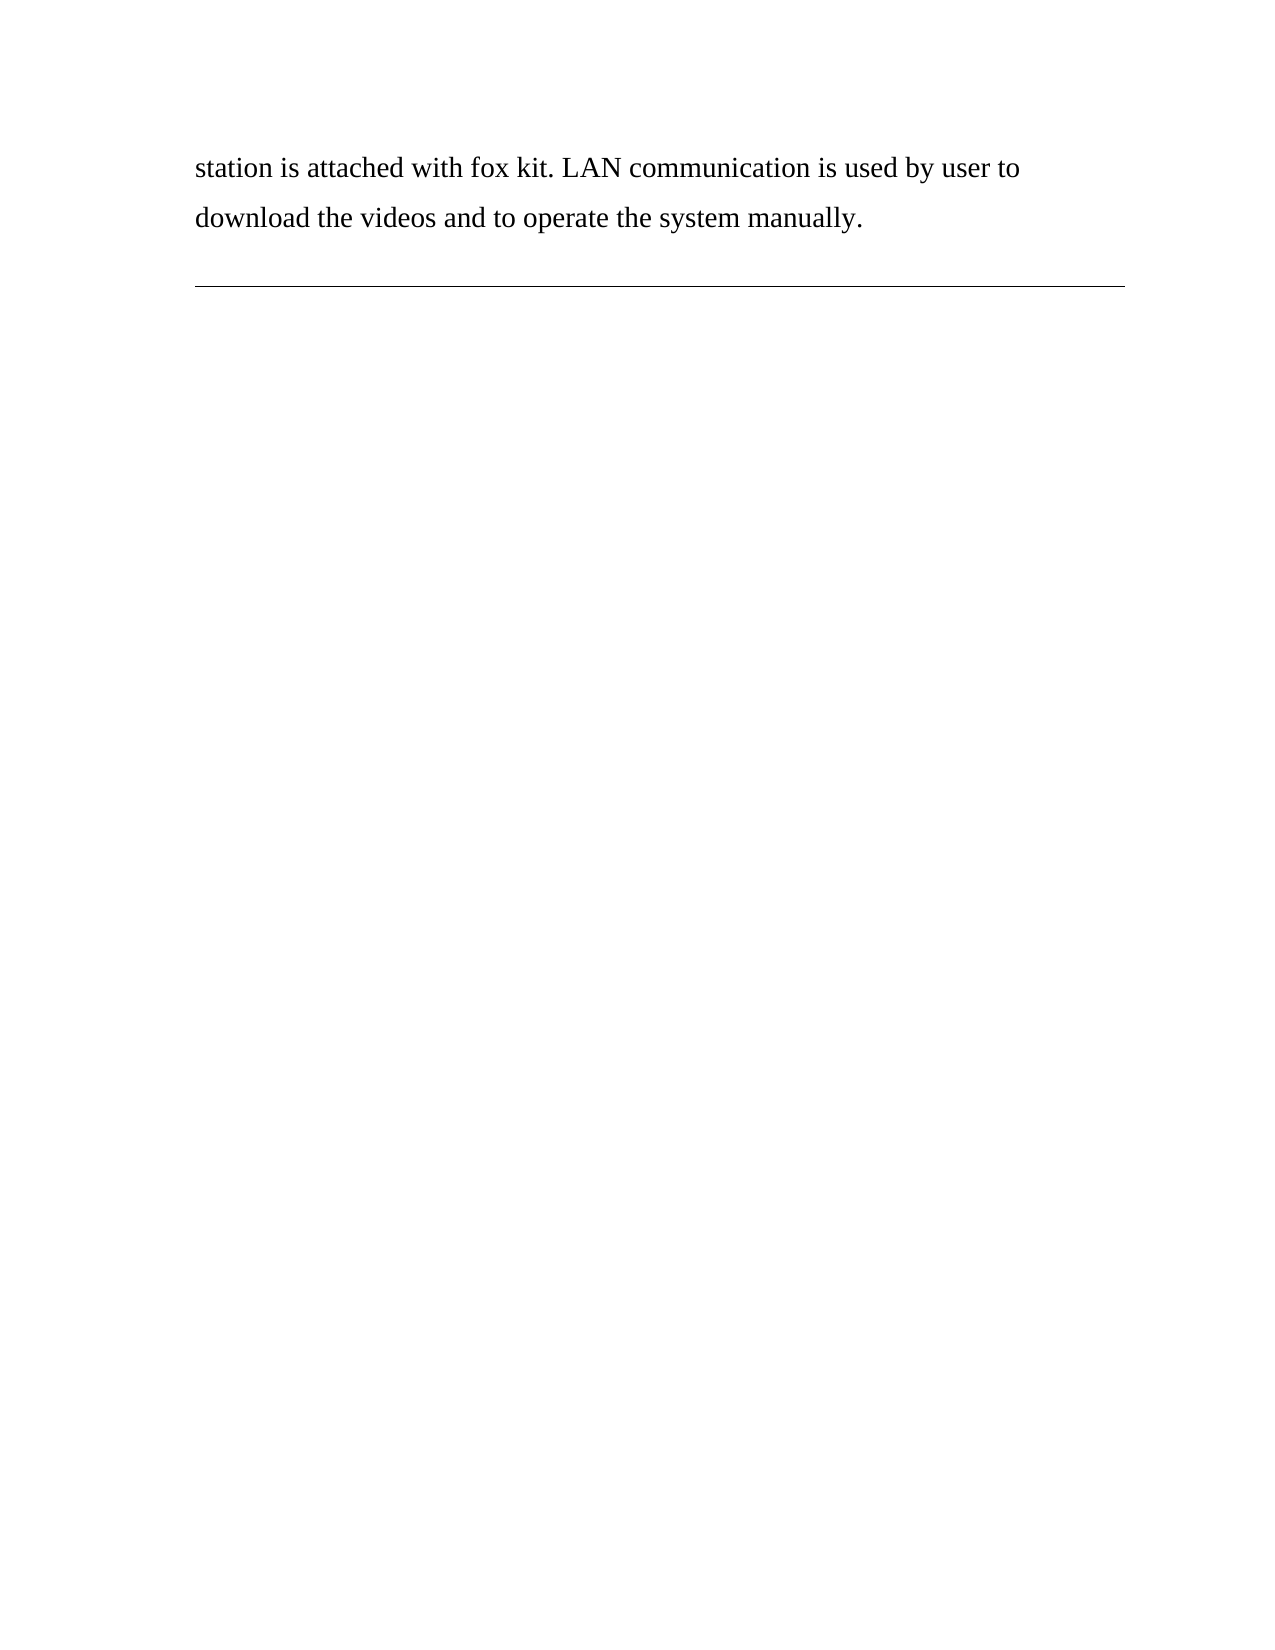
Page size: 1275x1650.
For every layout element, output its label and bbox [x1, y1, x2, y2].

text [195, 150, 1125, 234]
